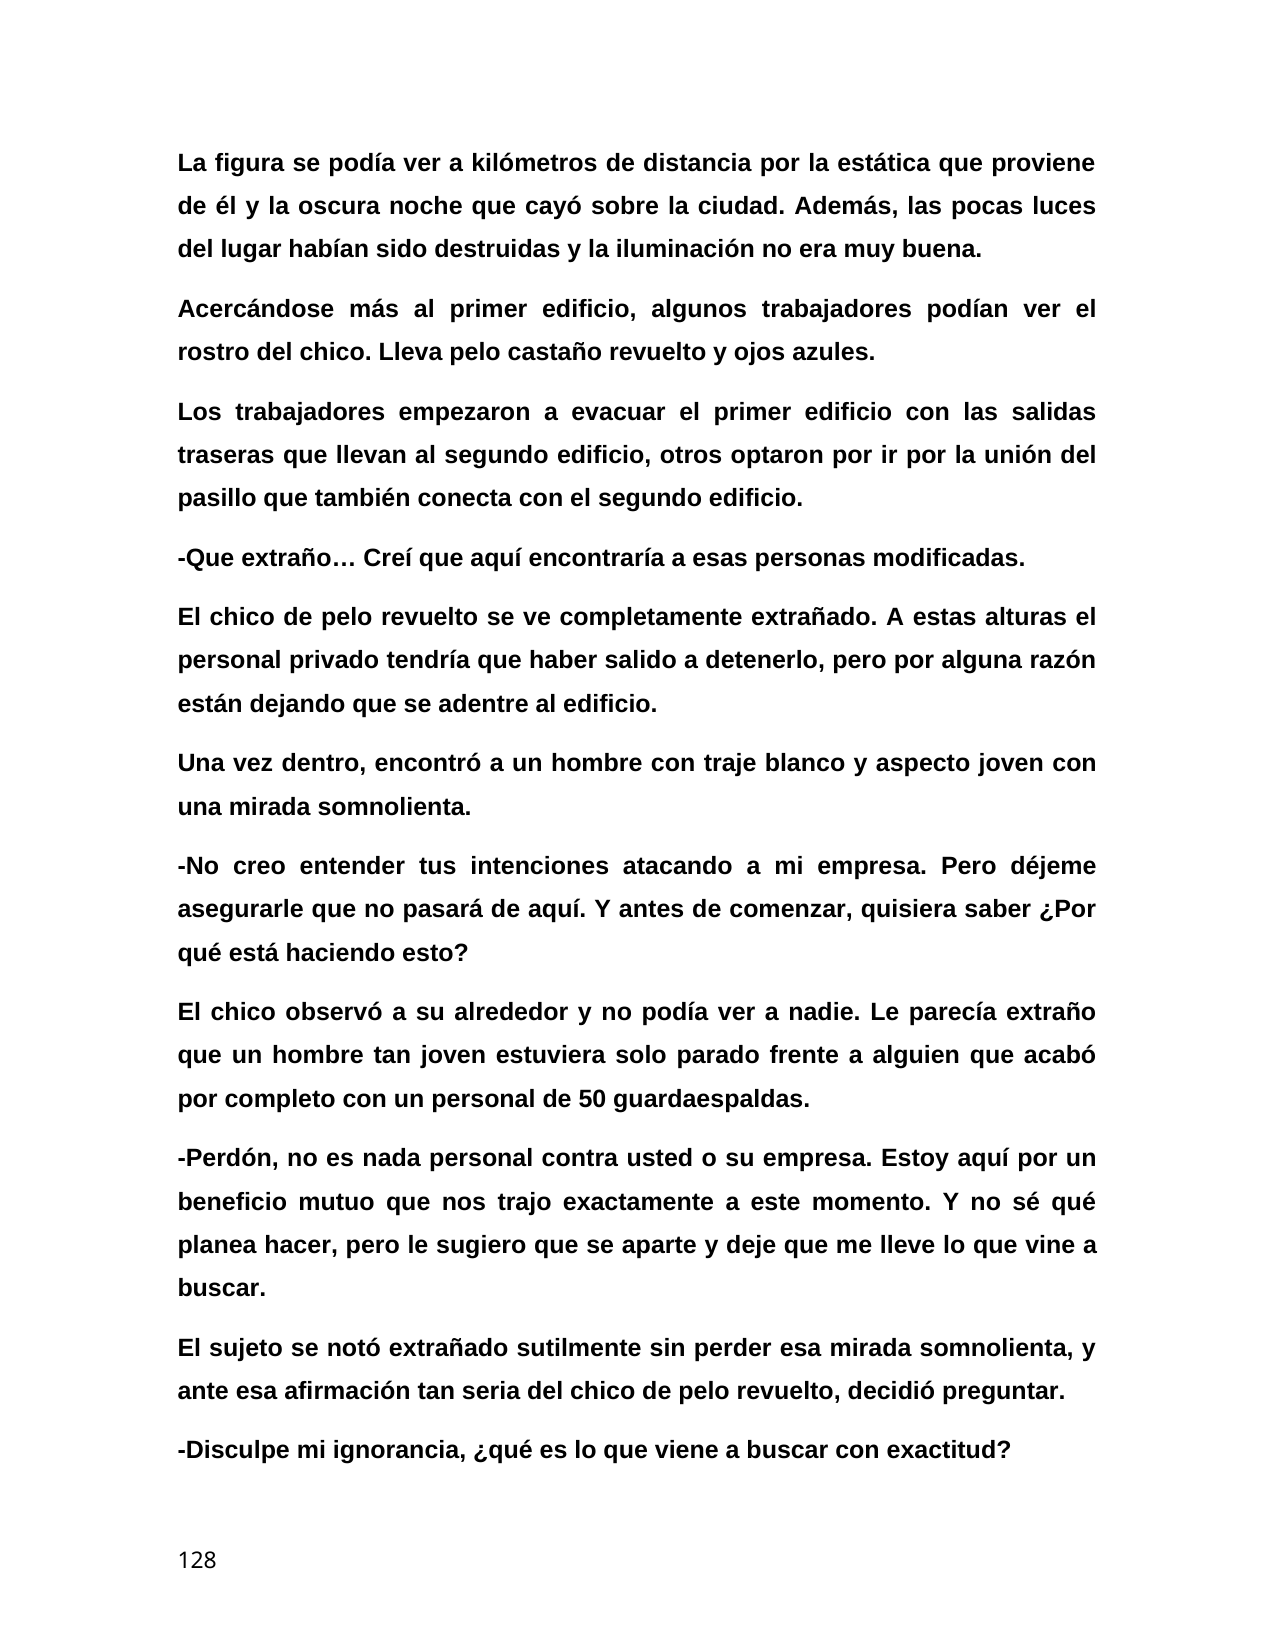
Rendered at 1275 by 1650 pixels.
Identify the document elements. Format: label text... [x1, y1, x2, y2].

text -Perdón, no es nada personal contra usted o su empresa. Estoy aquí por un beneficio mutuo que nos trajo exactamente a este momento. Y no sé qué planea hacer, pero le sugiero que se aparte y deje que me lleve lo que vine a buscar. [177, 1143, 1098, 1302]
text La figura se podía ver a kilómetros de distancia por la estática que proviene de él y la oscura noche que cayó sobre la ciudad. Además, las pocas luces del lugar habían sido destruidas y la iluminación no era muy buena. [177, 148, 1098, 263]
text El chico observó a su alrededor y no podía ver a nadie. Le parecía extraño que un hombre tan joven estuviera solo parado frente a alguien que acabó por completo con un personal de 50 guardaespaldas. [177, 997, 1098, 1112]
text Acercándose más al primer edificio, algunos trabajadores podían ver el rostro del chico. Lleva pelo castaño revuelto y ojos azules. [177, 294, 1098, 366]
text Una vez dentro, encontró a un hombre con traje blanco y aspecto joven con una mirada somnolienta. [177, 748, 1098, 820]
text Los trabajadores empezaron a evacuar el primer edificio con las salidas traseras que llevan al segundo edificio, otros optaron por ir por la unión del pasillo que también conecta con el segundo edificio. [177, 397, 1098, 512]
text -No creo entender tus intenciones atacando a mi empresa. Pero déjeme asegurarle que no pasará de aquí. Y antes de comenzar, quisiera saber ¿Por qué está haciendo esto? [177, 851, 1098, 966]
text -Disculpe mi ignorancia, ¿qué es lo que viene a buscar con exactitud? [177, 1436, 1098, 1464]
text El sujeto se notó extrañado sutilmente sin perder esa mirada somnolienta, y ante esa afirmación tan seria del chico de pelo revuelto, decidió preguntar. [177, 1333, 1098, 1404]
text -Que extraño… Creí que aquí encontraría a esas personas modificadas. [177, 543, 1098, 571]
text El chico de pelo revuelto se ve completamente extrañado. A estas alturas el personal privado tendría que haber salido a detenerlo, pero por alguna razón están dejando que se adentre al edificio. [177, 602, 1098, 717]
